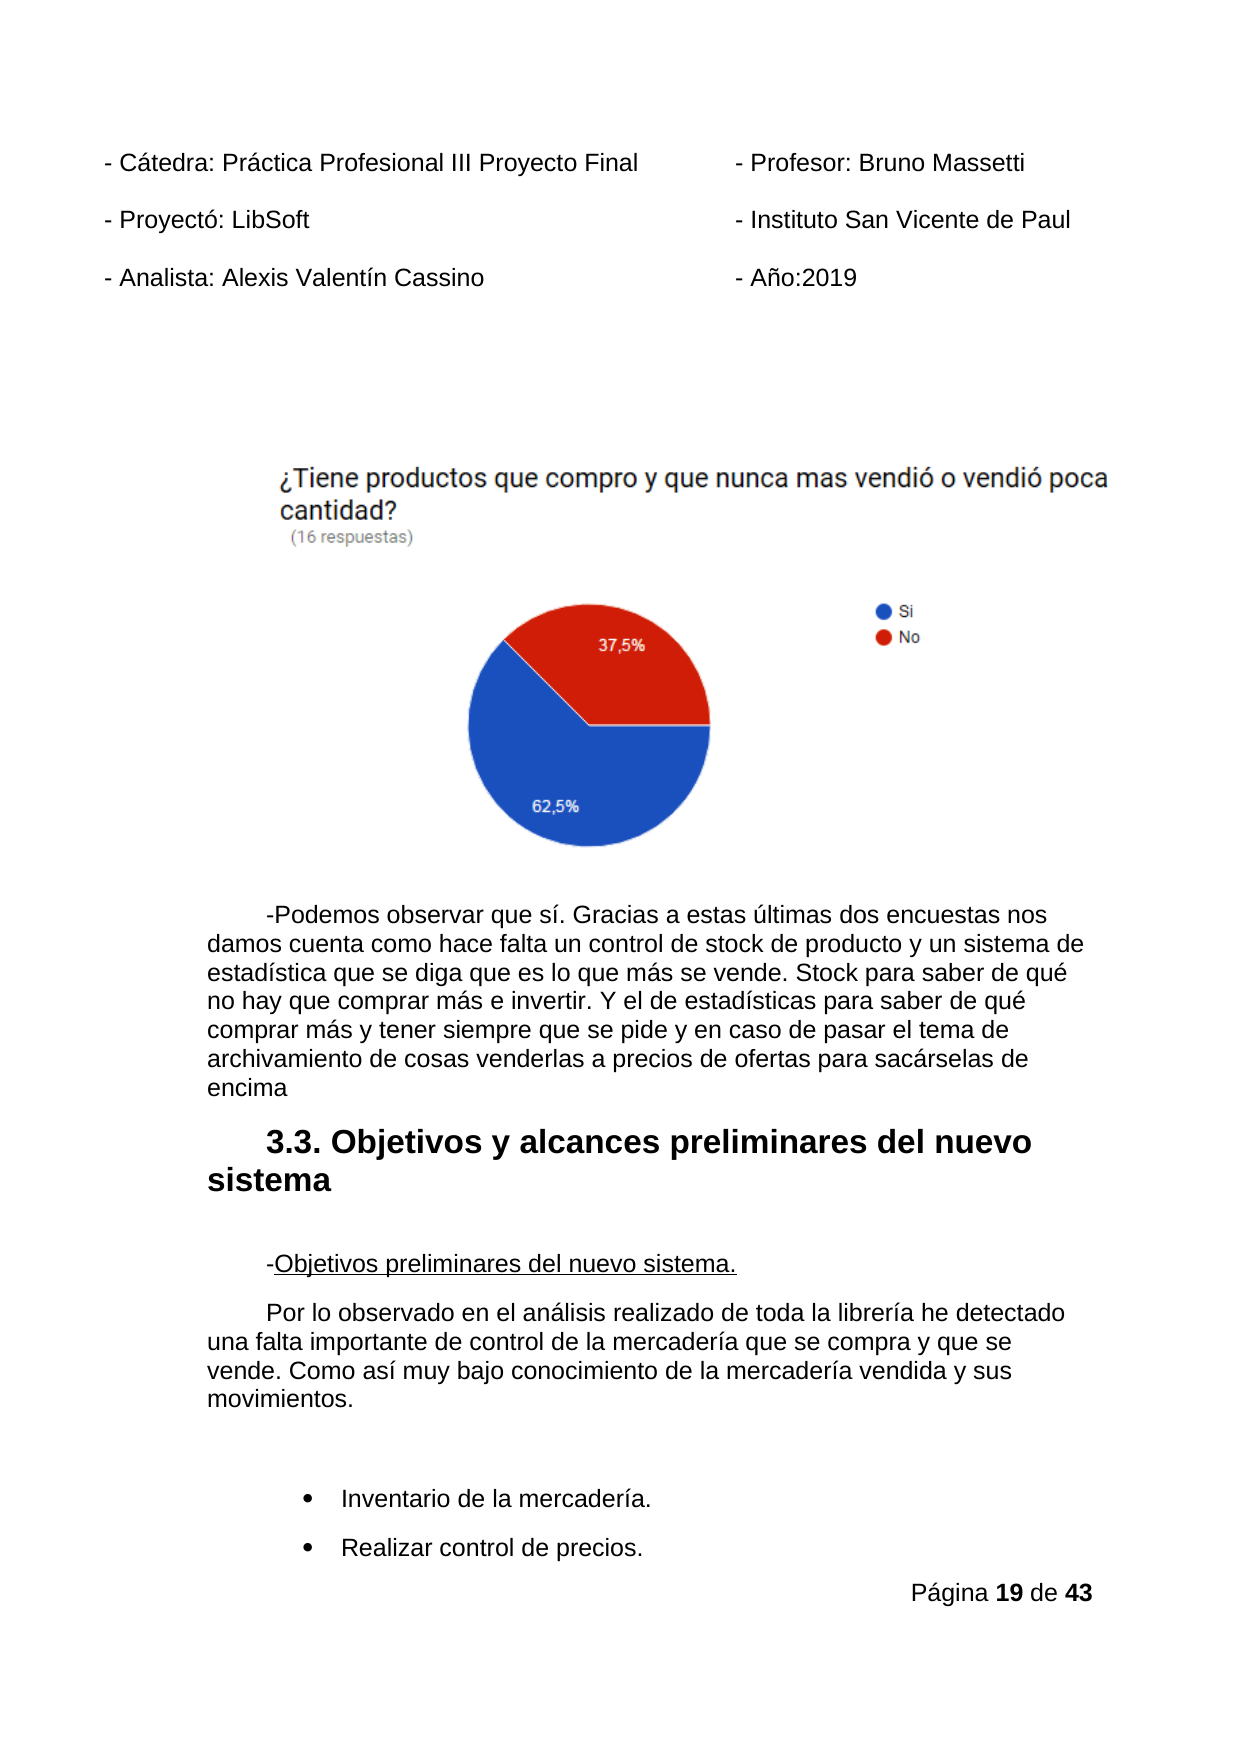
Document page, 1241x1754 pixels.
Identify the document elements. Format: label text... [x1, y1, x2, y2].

list Realizar control de precios. [303, 1533, 1092, 1562]
subtitle 3.3. Objetivos y alcances preliminares del nuevo sistema [207, 1122, 1092, 1199]
text -Objetivos preliminares del nuevo sistema. [207, 1248, 1092, 1277]
picture [265, 440, 1153, 880]
text Por lo observado en el análisis realizado de toda la librería he detectado una falta importante de control de la mercadería que se compra y que se vende. Como así muy bajo conocimiento de la mercadería vendida y sus movimientos. [207, 1298, 1092, 1413]
list Inventario de la mercadería. [303, 1483, 1092, 1512]
text -Podemos observar que sí. Gracias a estas últimas dos encuestas nos damos cuenta como hace falta un control de stock de producto y un sistema de estadística que se diga que es lo que más se vende. Stock para saber de qué no hay que comprar más e invertir. Y el de estadísticas para saber de qué comprar más y tener siempre que se pide y en caso de pasar el tema de archivamiento de cosas venderlas a precios de ofertas para sacárselas de encima [207, 900, 1092, 1101]
